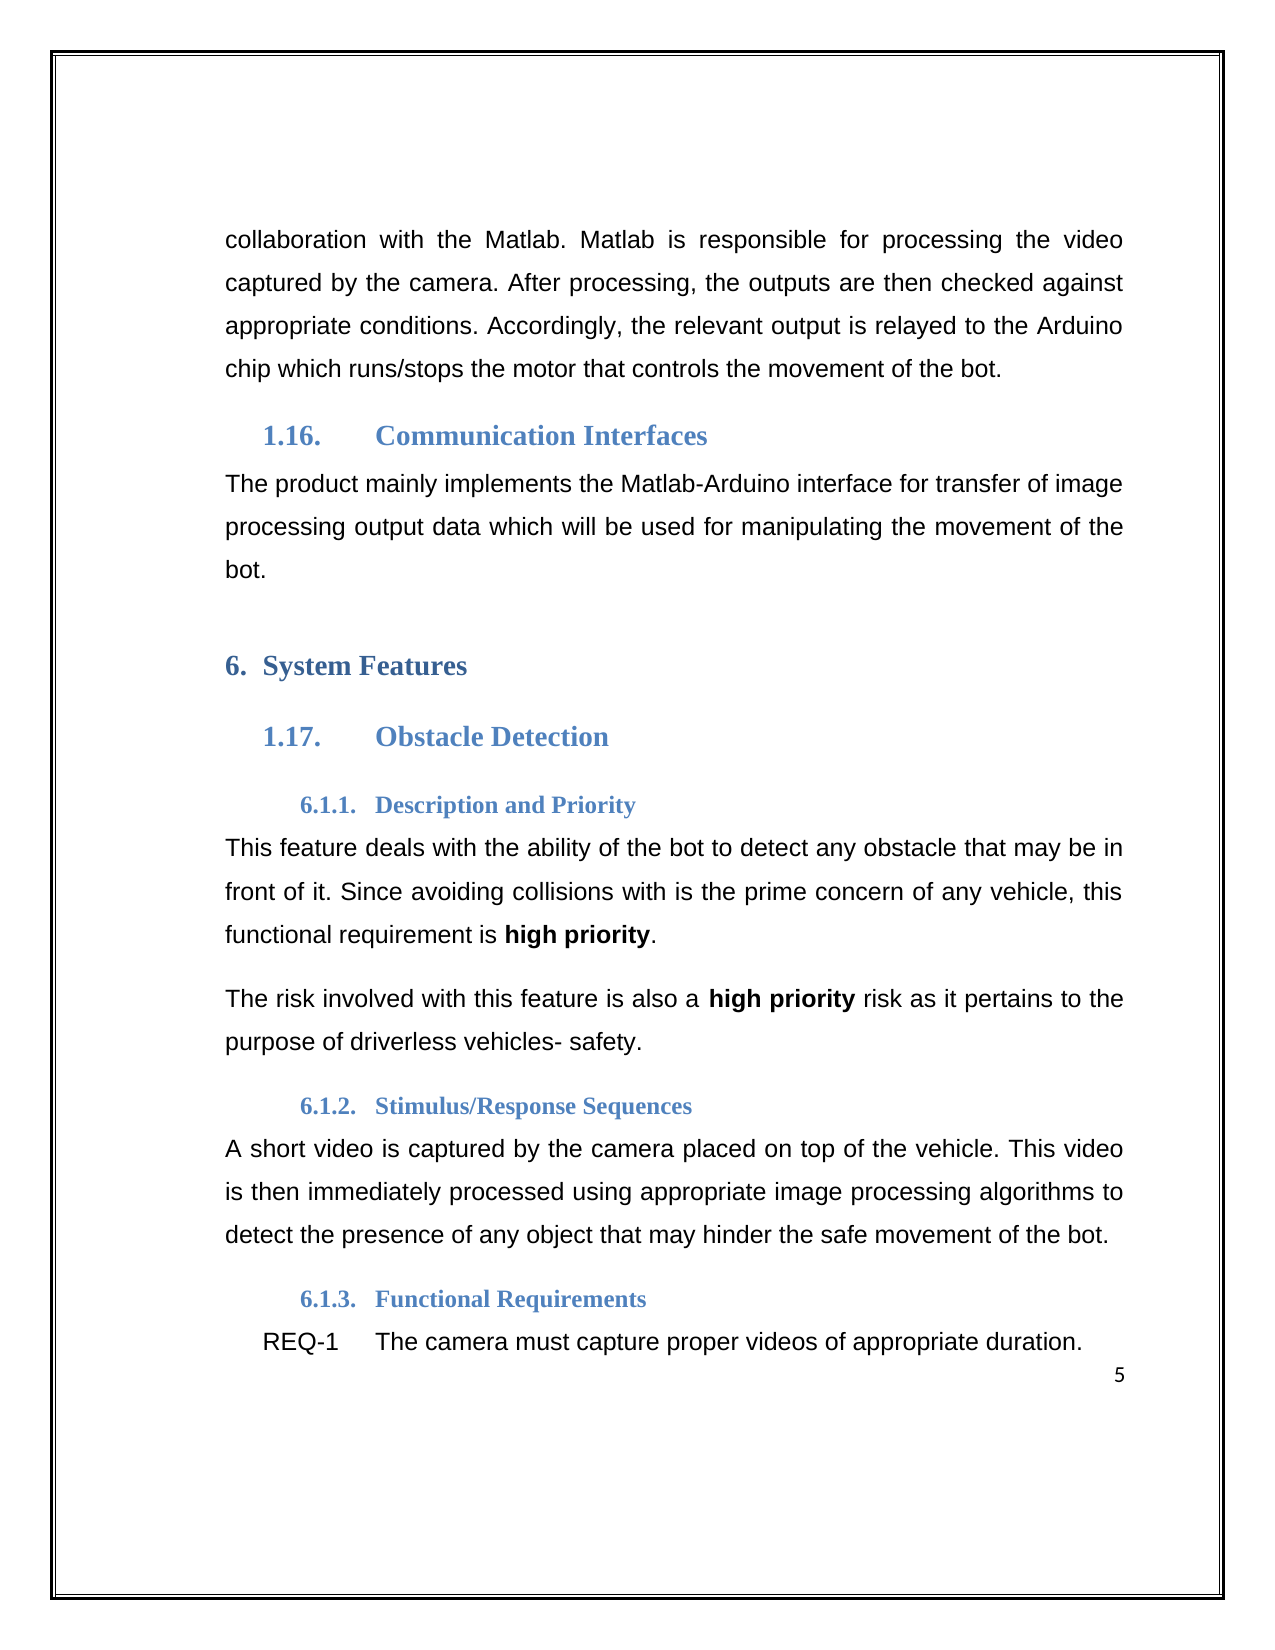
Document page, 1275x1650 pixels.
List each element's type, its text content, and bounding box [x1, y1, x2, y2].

subtitle Stimulus/Response Sequences [300, 1091, 1125, 1119]
text The product mainly implements the Matlab-Arduino interface for transfer of image processing output data which will be used for manipulating the movement of the bot. [225, 469, 1125, 584]
subtitle Obstacle Detection [262, 719, 1125, 753]
subtitle Functional Requirements [300, 1284, 1125, 1313]
subtitle System Features [225, 648, 1125, 682]
text This feature deals with the ability of the bot to detect any obstacle that may be in front of it. Since avoiding collisions with is the prime concern of any vehicle, this functional requirement is high priority. [225, 833, 1125, 948]
subtitle Communication Interfaces [262, 418, 1125, 452]
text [225, 225, 1125, 383]
text A short video is captured by the camera placed on top of the vehicle. This video is then immediately processed using appropriate image processing algorithms to detect the presence of any object that may hinder the safe movement of the bot. [225, 1134, 1125, 1249]
text The risk involved with this feature is also a high priority risk as it pertains to the purpose of driverless vehicles- safety. [225, 984, 1125, 1056]
subtitle Description and Priority [300, 790, 1125, 819]
list The camera must capture proper videos of appropriate duration. [262, 1327, 1125, 1356]
